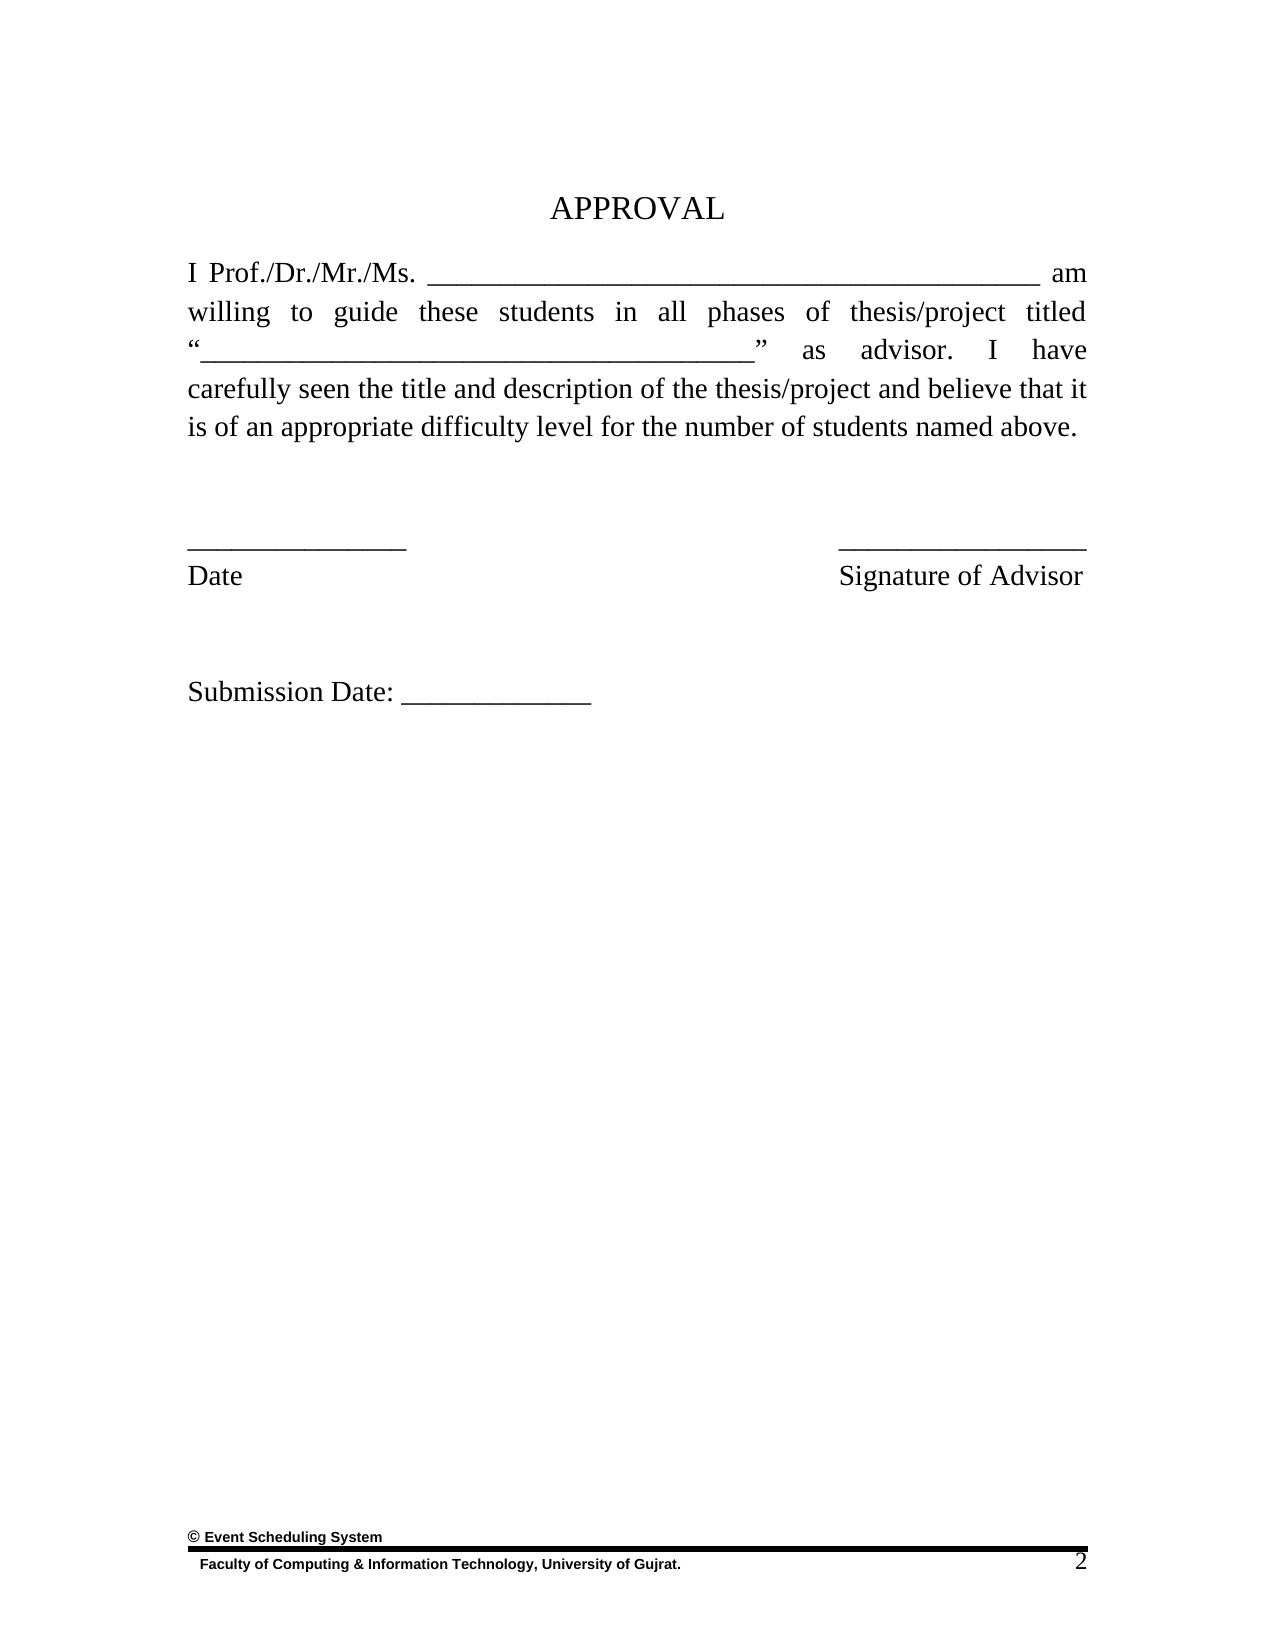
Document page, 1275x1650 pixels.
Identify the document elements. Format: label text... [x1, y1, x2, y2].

text Submission Date: _____________ [187, 674, 1087, 707]
text Date Signature of Advisor [187, 558, 1087, 592]
text I Prof./Dr./Mr./Ms. __________________________________________ am willing to guide these students in all phases of thesis/project titled “______________________________________” as advisor. I have carefully seen the title and description of the thesis/project and believe that it is of an appropriate difficulty level for the number of students named above. [187, 255, 1087, 443]
text APPROVAL [187, 188, 1087, 227]
text _______________ _________________ [187, 520, 1087, 553]
